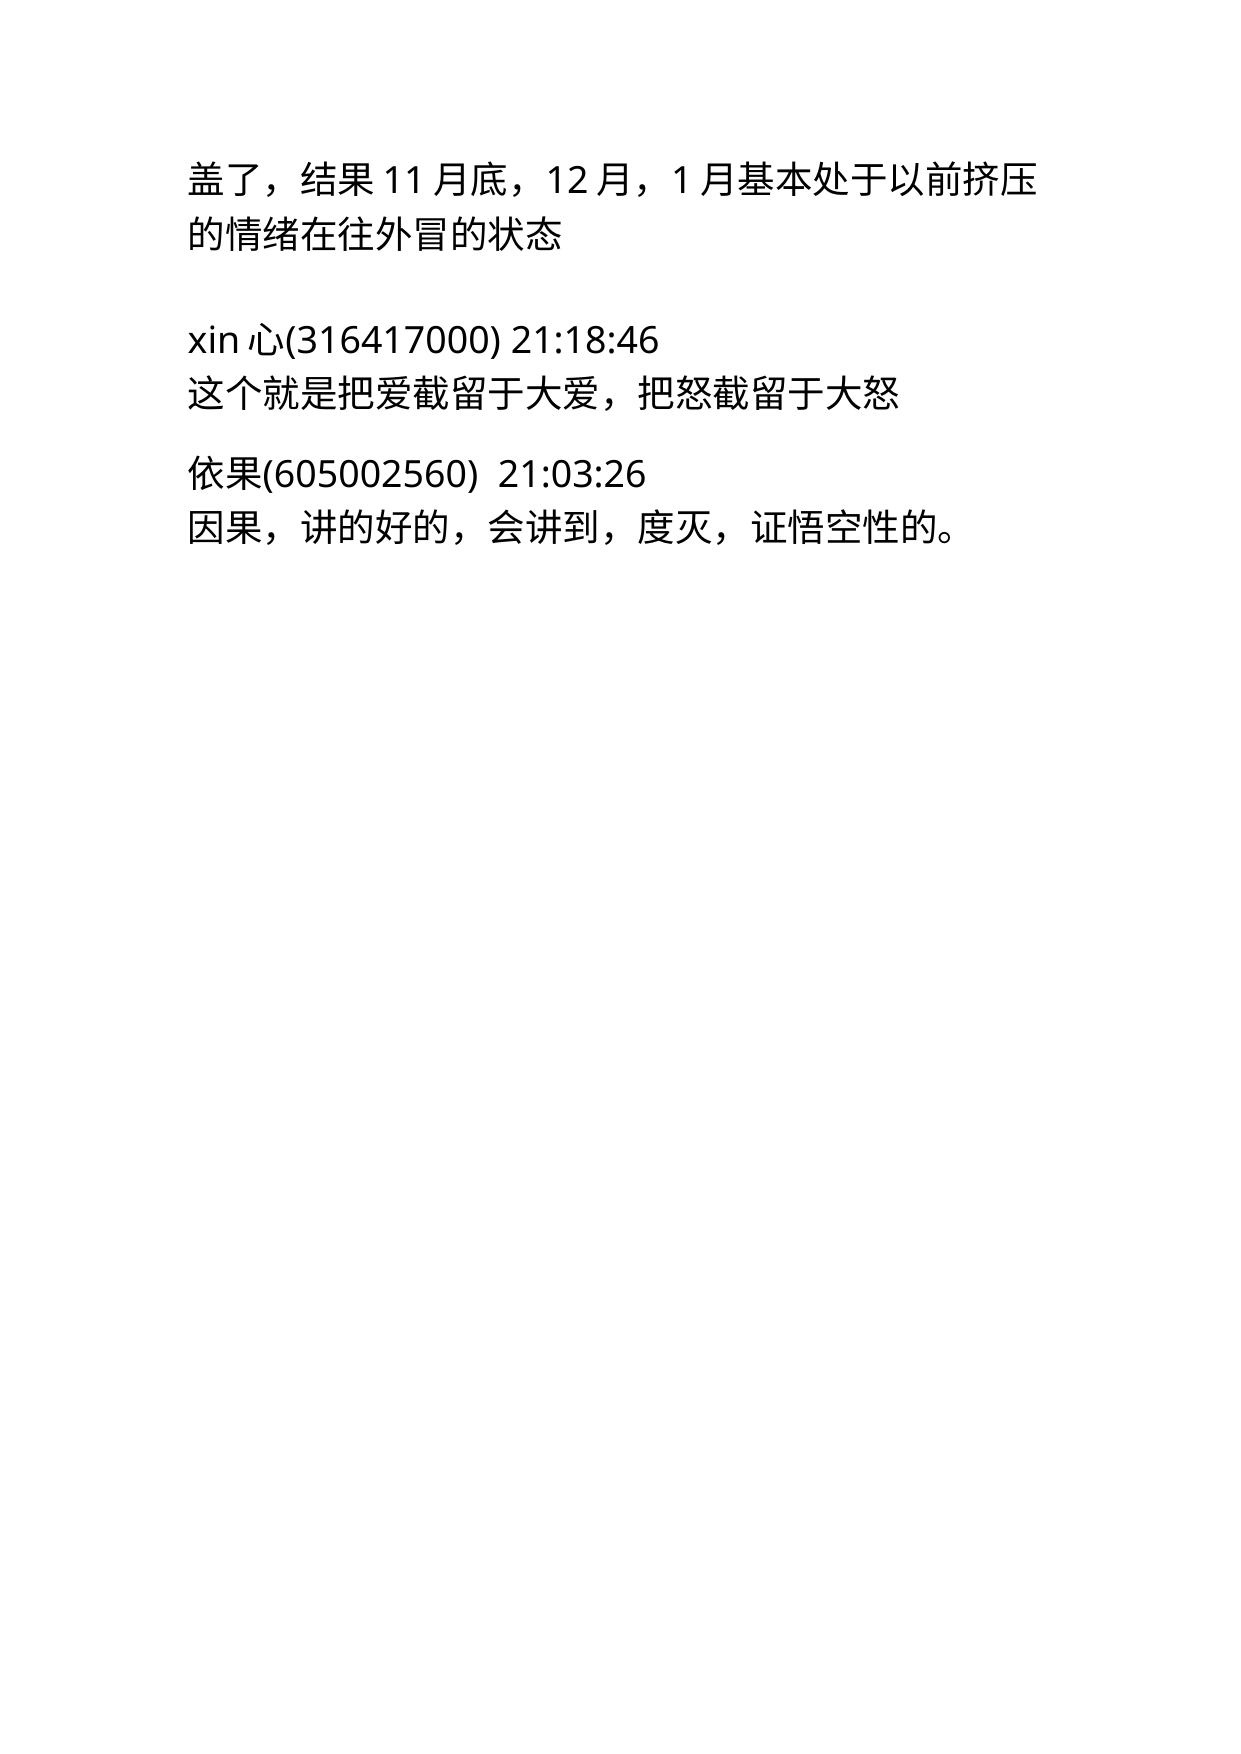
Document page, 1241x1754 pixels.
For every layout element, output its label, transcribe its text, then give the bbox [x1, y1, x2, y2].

text 依果(605002560) 21:03:26 因果，讲的好的，会讲到，度灭，证悟空性的。 [187, 443, 1053, 552]
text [187, 150, 1053, 418]
